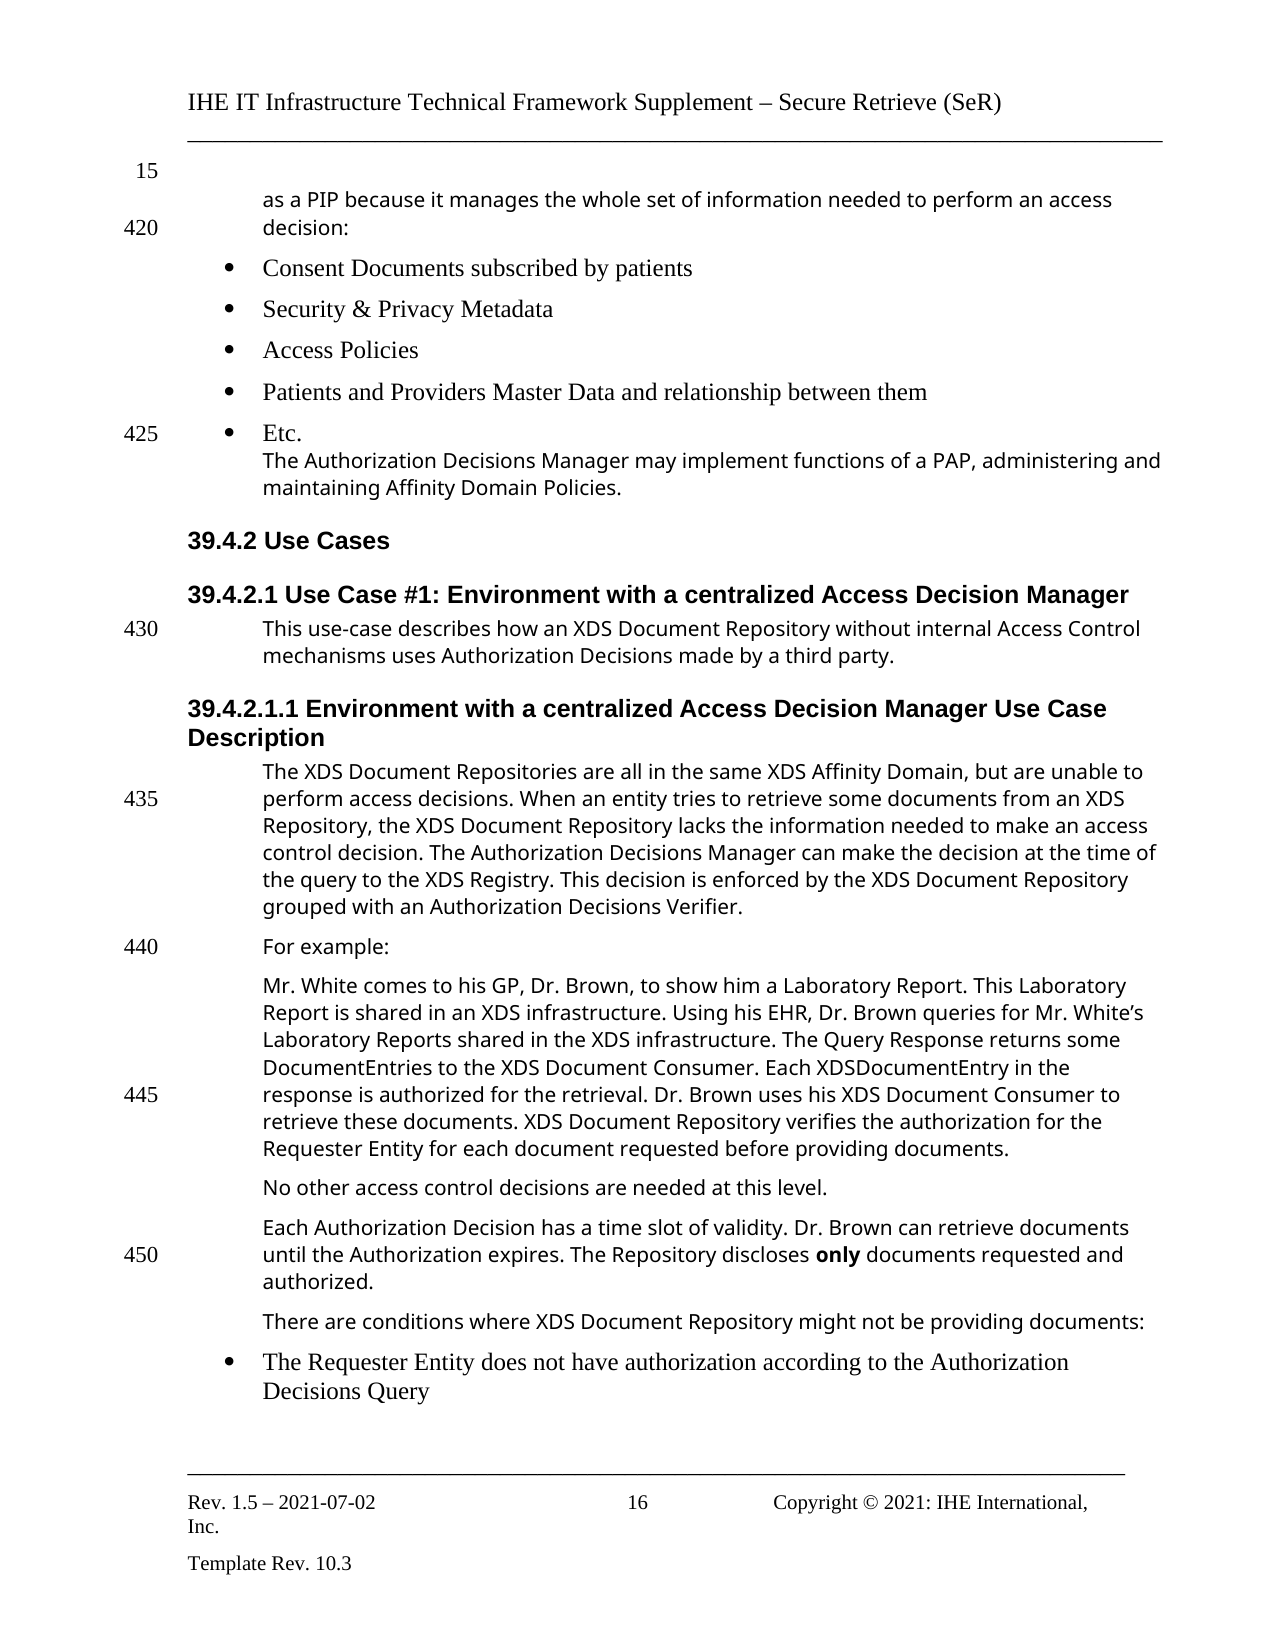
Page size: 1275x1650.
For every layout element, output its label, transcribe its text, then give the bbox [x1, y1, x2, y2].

text This use-case describes how an XDS Document Repository without internal Access Control mechanisms uses Authorization Decisions made by a third party. [262, 614, 1162, 669]
text Mr. White comes to his GP, Dr. Brown, to show him a Laboratory Report. This Laboratory Report is shared in an XDS infrastructure. Using his EHR, Dr. Brown queries for Mr. White’s Laboratory Reports shared in the XDS infrastructure. The Query Response returns some DocumentEntries to the XDS Document Consumer. Each XDSDocumentEntry in the response is authorized for the retrieval. Dr. Brown uses his XDS Document Consumer to retrieve these documents. XDS Document Repository verifies the authorization for the Requester Entity for each document requested before providing documents. [262, 972, 1162, 1162]
list Security & Privacy Metadata [225, 294, 1162, 323]
text The XDS Document Repositories are all in the same XDS Affinity Domain, but are unable to perform access decisions. When an entity tries to retrieve some documents from an XDS Repository, the XDS Document Repository lacks the information needed to make an access control decision. The Authorization Decisions Manager can make the decision at the time of the query to the XDS Registry. This decision is enforced by the XDS Document Repository grouped with an Authorization Decisions Verifier. [262, 757, 1162, 920]
subtitle 39.4.2.1 Use Case #1: Environment with a centralized Access Decision Manager [187, 579, 1162, 608]
list Etc. [225, 418, 1162, 447]
list Access Policies [225, 335, 1162, 364]
text For example: [262, 932, 1162, 959]
list Consent Documents subscribed by patients [225, 253, 1162, 282]
subtitle 39.4.2.1.1 Environment with a centralized Access Decision Manager Use Case Description [187, 694, 1162, 751]
text The Authorization Decisions Manager may implement functions of a PAP, administering and maintaining Affinity Domain Policies. [262, 447, 1162, 501]
text Each Authorization Decision has a time slot of validity. Dr. Brown can retrieve documents until the Authorization expires. The Repository discloses only documents requested and authorized. [262, 1214, 1162, 1295]
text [262, 186, 1162, 240]
text There are conditions where XDS Document Repository might not be providing documents: [262, 1307, 1162, 1334]
subtitle 39.4.2 Use Cases [187, 526, 1162, 554]
list The Requester Entity does not have authorization according to the Authorization Decisions Query [225, 1347, 1162, 1404]
text No other access control decisions are needed at this level. [262, 1174, 1162, 1201]
list Patients and Providers Master Data and relationship between them [225, 377, 1162, 405]
